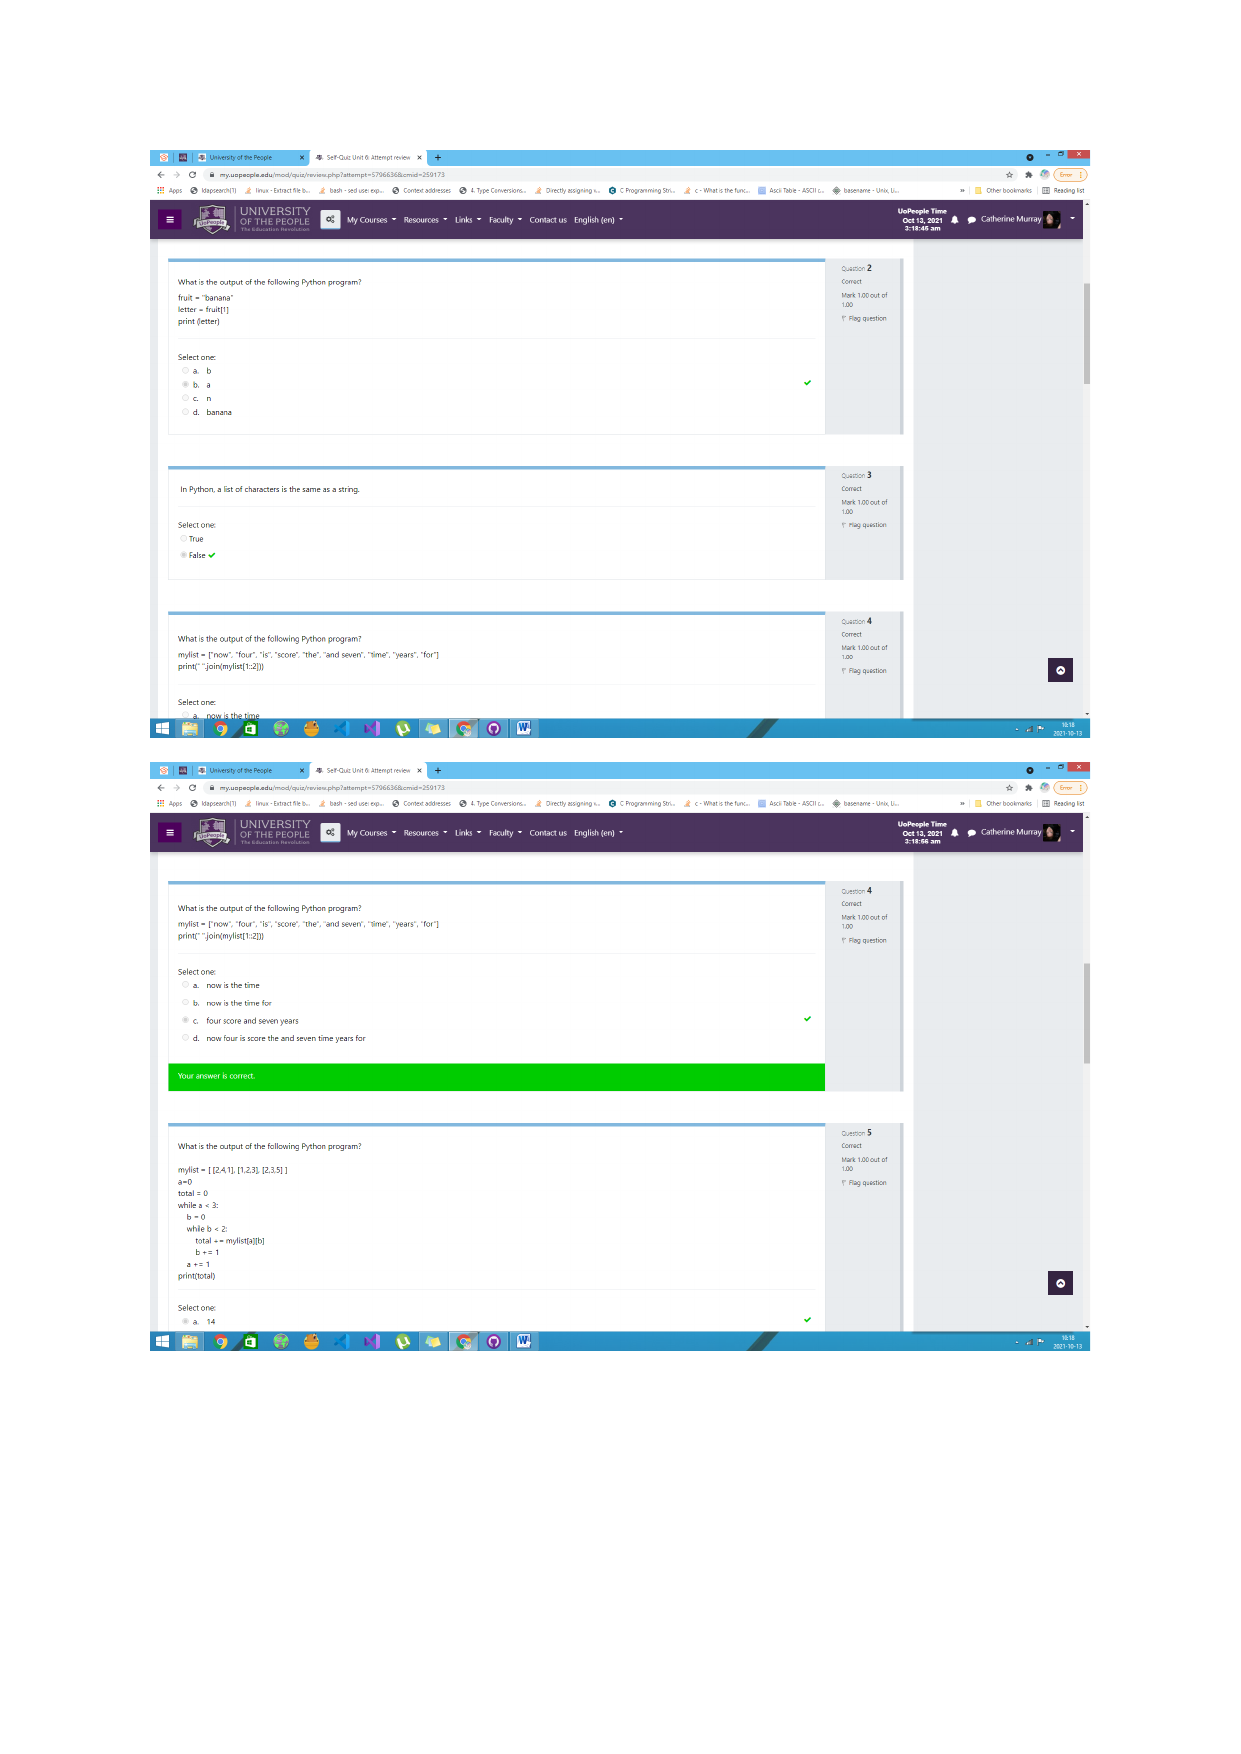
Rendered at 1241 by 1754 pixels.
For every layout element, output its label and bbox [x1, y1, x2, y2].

picture [150, 762, 1091, 1351]
picture [150, 150, 1091, 738]
